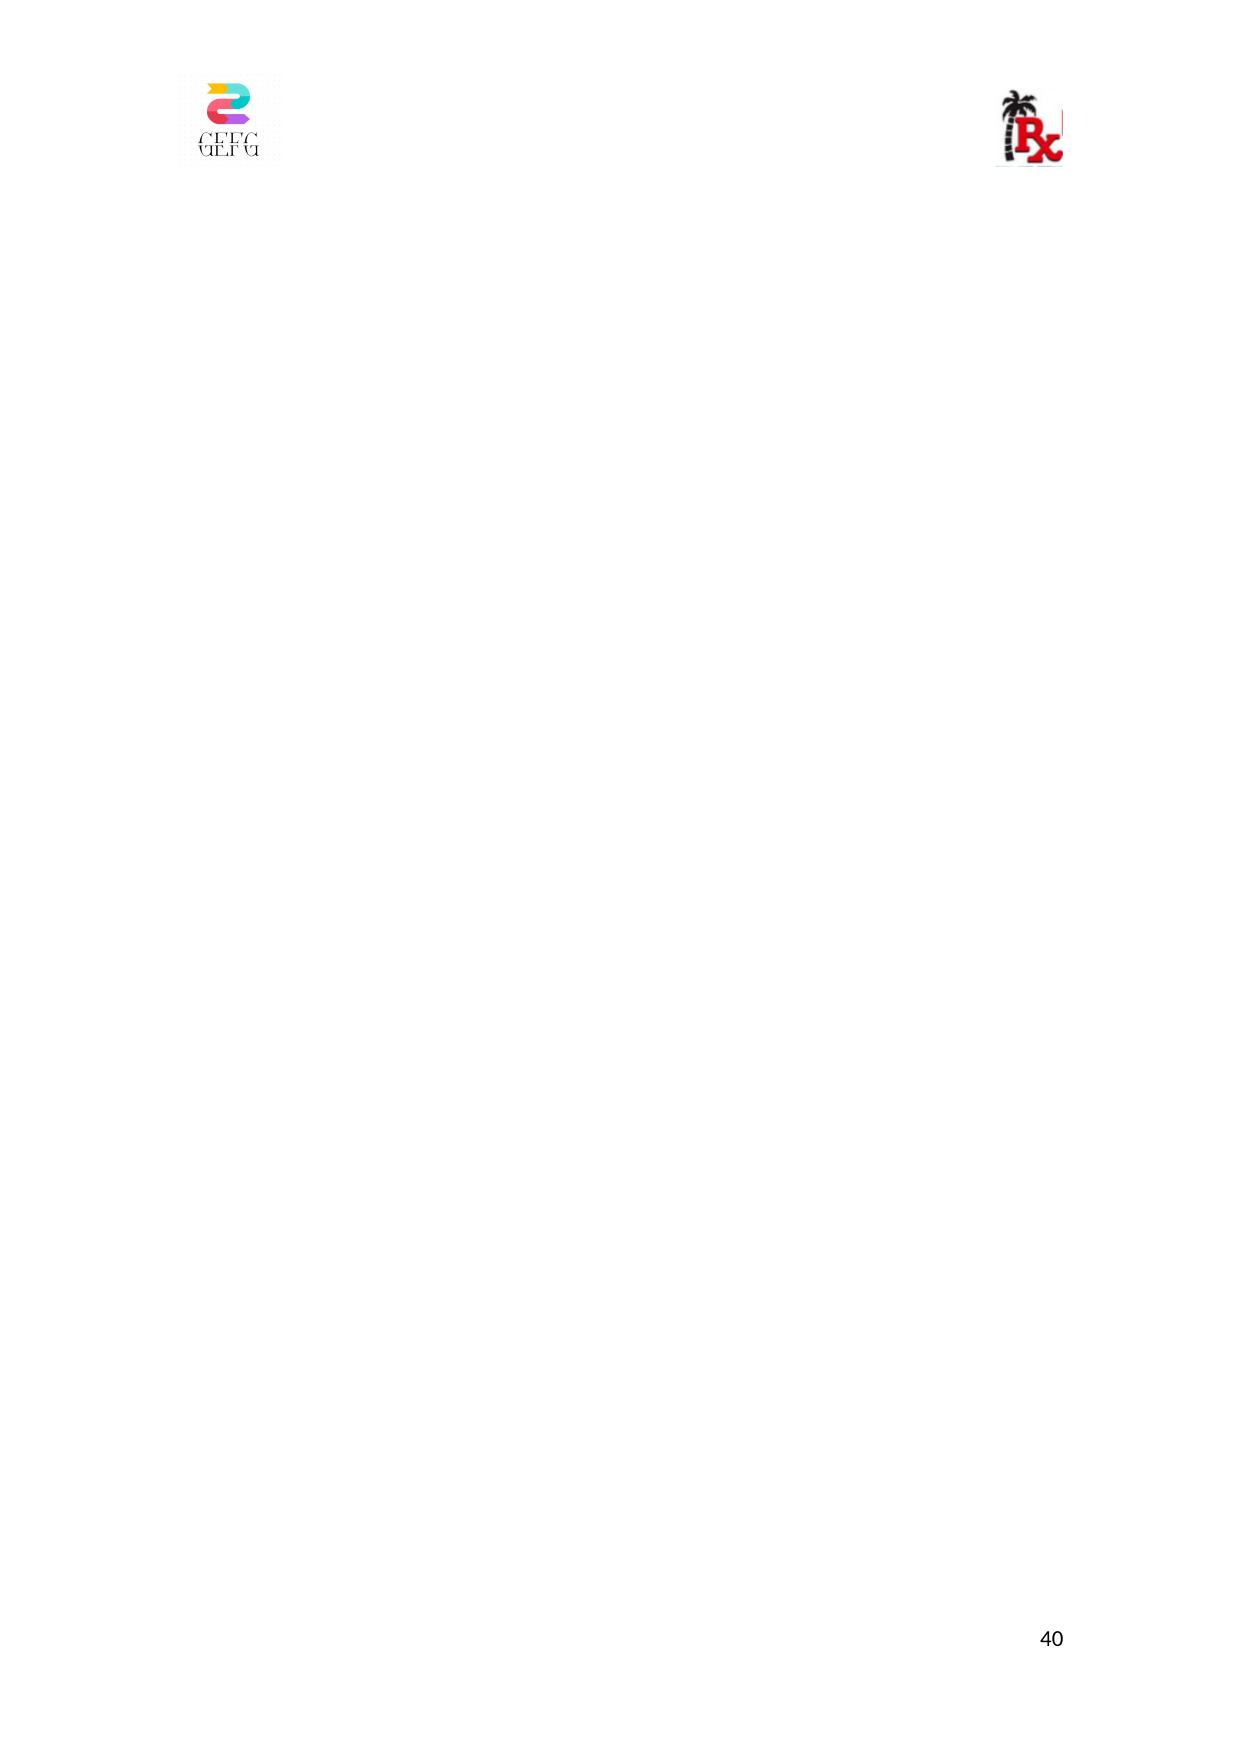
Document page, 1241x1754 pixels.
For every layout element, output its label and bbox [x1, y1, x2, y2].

picture [177, 73, 282, 167]
picture [995, 88, 1063, 167]
